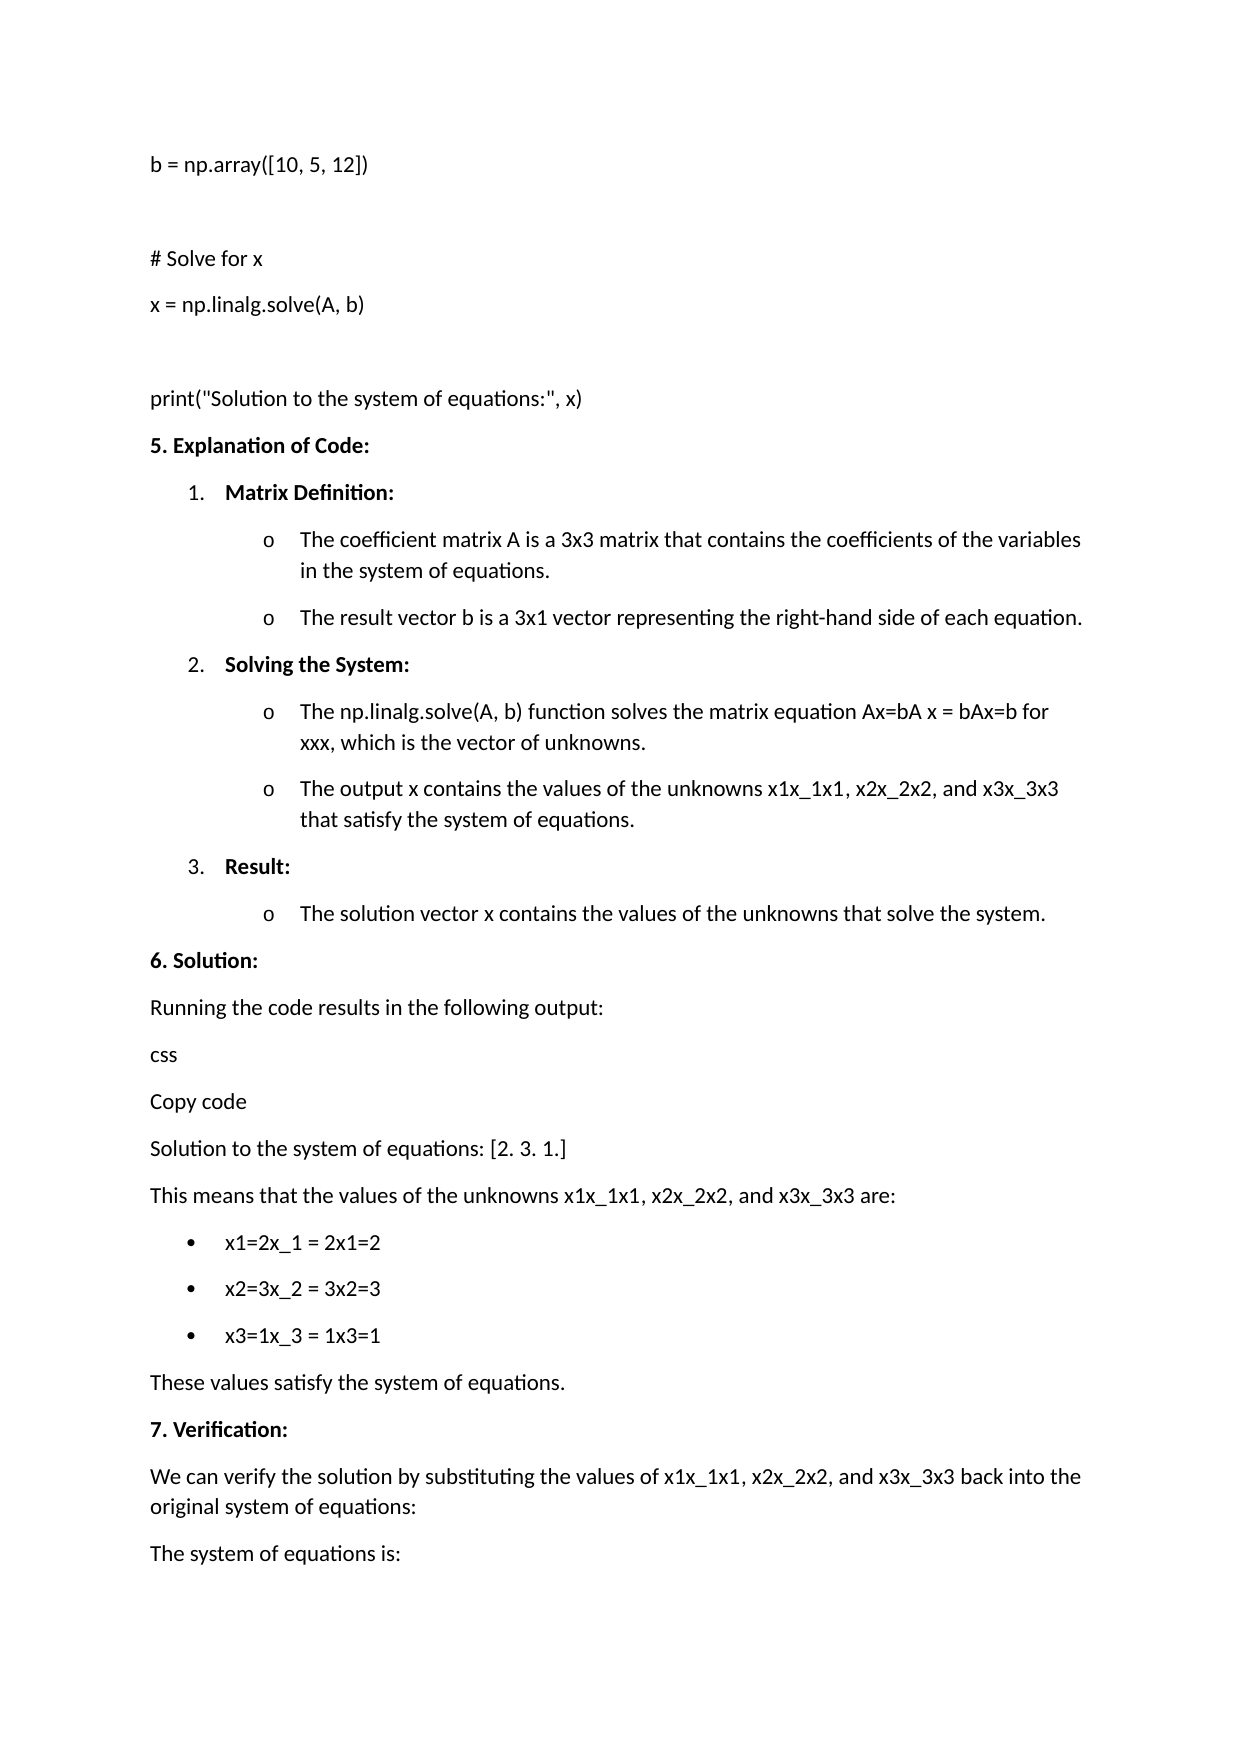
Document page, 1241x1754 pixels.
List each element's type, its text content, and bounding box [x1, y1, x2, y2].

text css [150, 1040, 1090, 1068]
list x1=2x_1 = 2x1​=2 [187, 1228, 1090, 1256]
list The np.linalg.solve(A, b) function solves the matrix equation Ax=bA x = bAx=b for xxx, which is the vector of unknowns. [262, 697, 1090, 756]
text 6. Solution: [150, 946, 1090, 974]
text 7. Verification: [150, 1415, 1090, 1443]
list Solving the System: [187, 650, 1090, 678]
text print("Solution to the system of equations:", x) [150, 384, 1090, 412]
text The system of equations is: [150, 1539, 1090, 1567]
text # Solve for x [150, 244, 1090, 272]
list Result: [187, 852, 1090, 880]
text Solution to the system of equations: [2. 3. 1.] [150, 1134, 1090, 1162]
list Matrix Definition: [187, 478, 1090, 506]
text b = np.array([10, 5, 12]) [150, 150, 1090, 178]
text This means that the values of the unknowns x1x_1x1​, x2x_2x2​, and x3x_3x3​ are: [150, 1181, 1090, 1209]
text Running the code results in the following output: [150, 993, 1090, 1021]
text We can verify the solution by substituting the values of x1x_1x1​, x2x_2x2​, and x3x_3x3​ back into the original system of equations: [150, 1462, 1090, 1520]
list x3=1x_3 = 1x3​=1 [187, 1321, 1090, 1349]
list The output x contains the values of the unknowns x1x_1x1​, x2x_2x2​, and x3x_3x3​ that satisfy the system of equations. [262, 774, 1090, 833]
list The coefficient matrix A is a 3x3 matrix that contains the coefficients of the variables in the system of equations. [262, 525, 1090, 584]
text x = np.linalg.solve(A, b) [150, 291, 1090, 319]
list x2=3x_2 = 3x2​=3 [187, 1274, 1090, 1302]
text 5. Explanation of Code: [150, 431, 1090, 459]
text These values satisfy the system of equations. [150, 1368, 1090, 1396]
text Copy code [150, 1087, 1090, 1115]
list The result vector b is a 3x1 vector representing the right-hand side of each equation. [262, 603, 1090, 631]
list The solution vector x contains the values of the unknowns that solve the system. [262, 899, 1090, 927]
